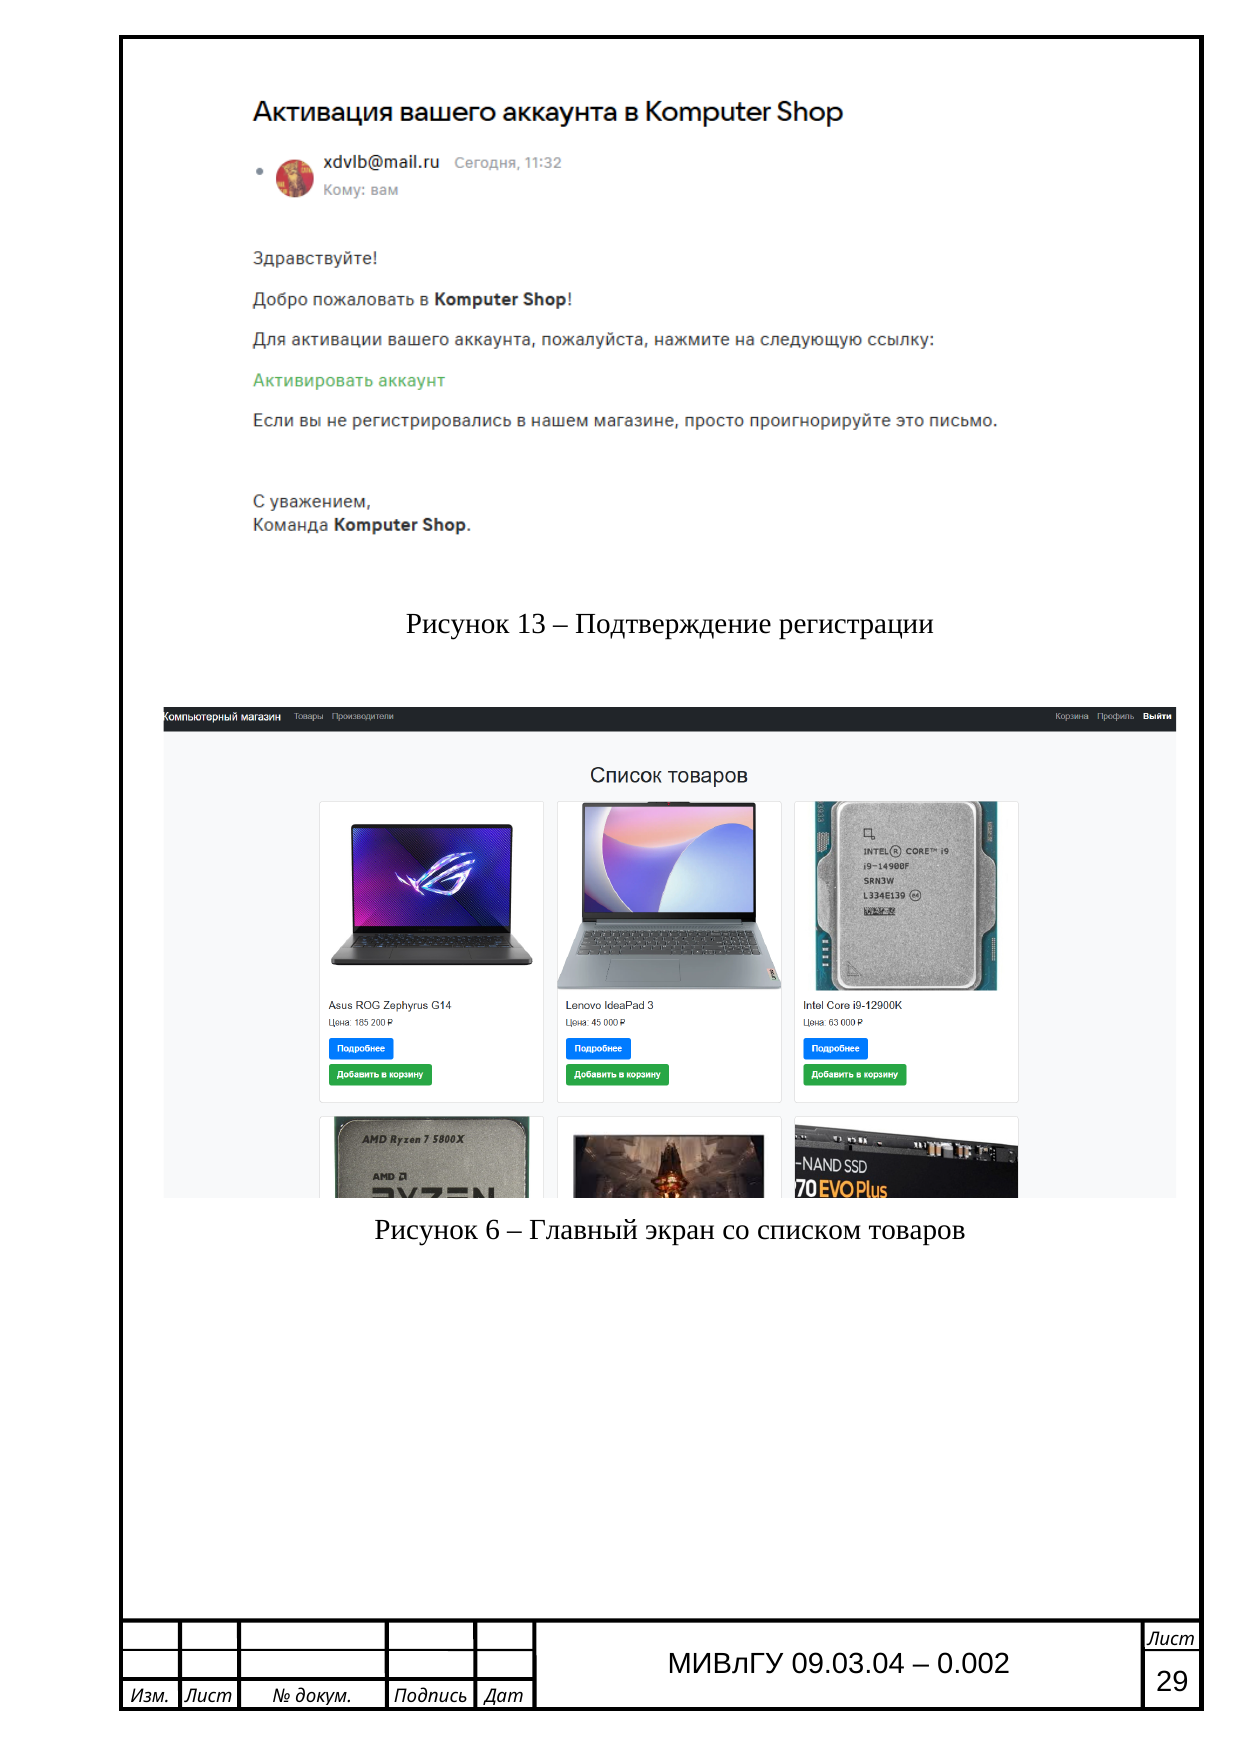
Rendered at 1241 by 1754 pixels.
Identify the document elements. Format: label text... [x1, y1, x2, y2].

picture [248, 75, 1035, 592]
picture [163, 707, 1177, 1198]
text Рисунок 6 – Главный экран со списком товаров [150, 1212, 1190, 1246]
text Рисунок 13 – Подтверждение регистрации [150, 606, 1190, 640]
